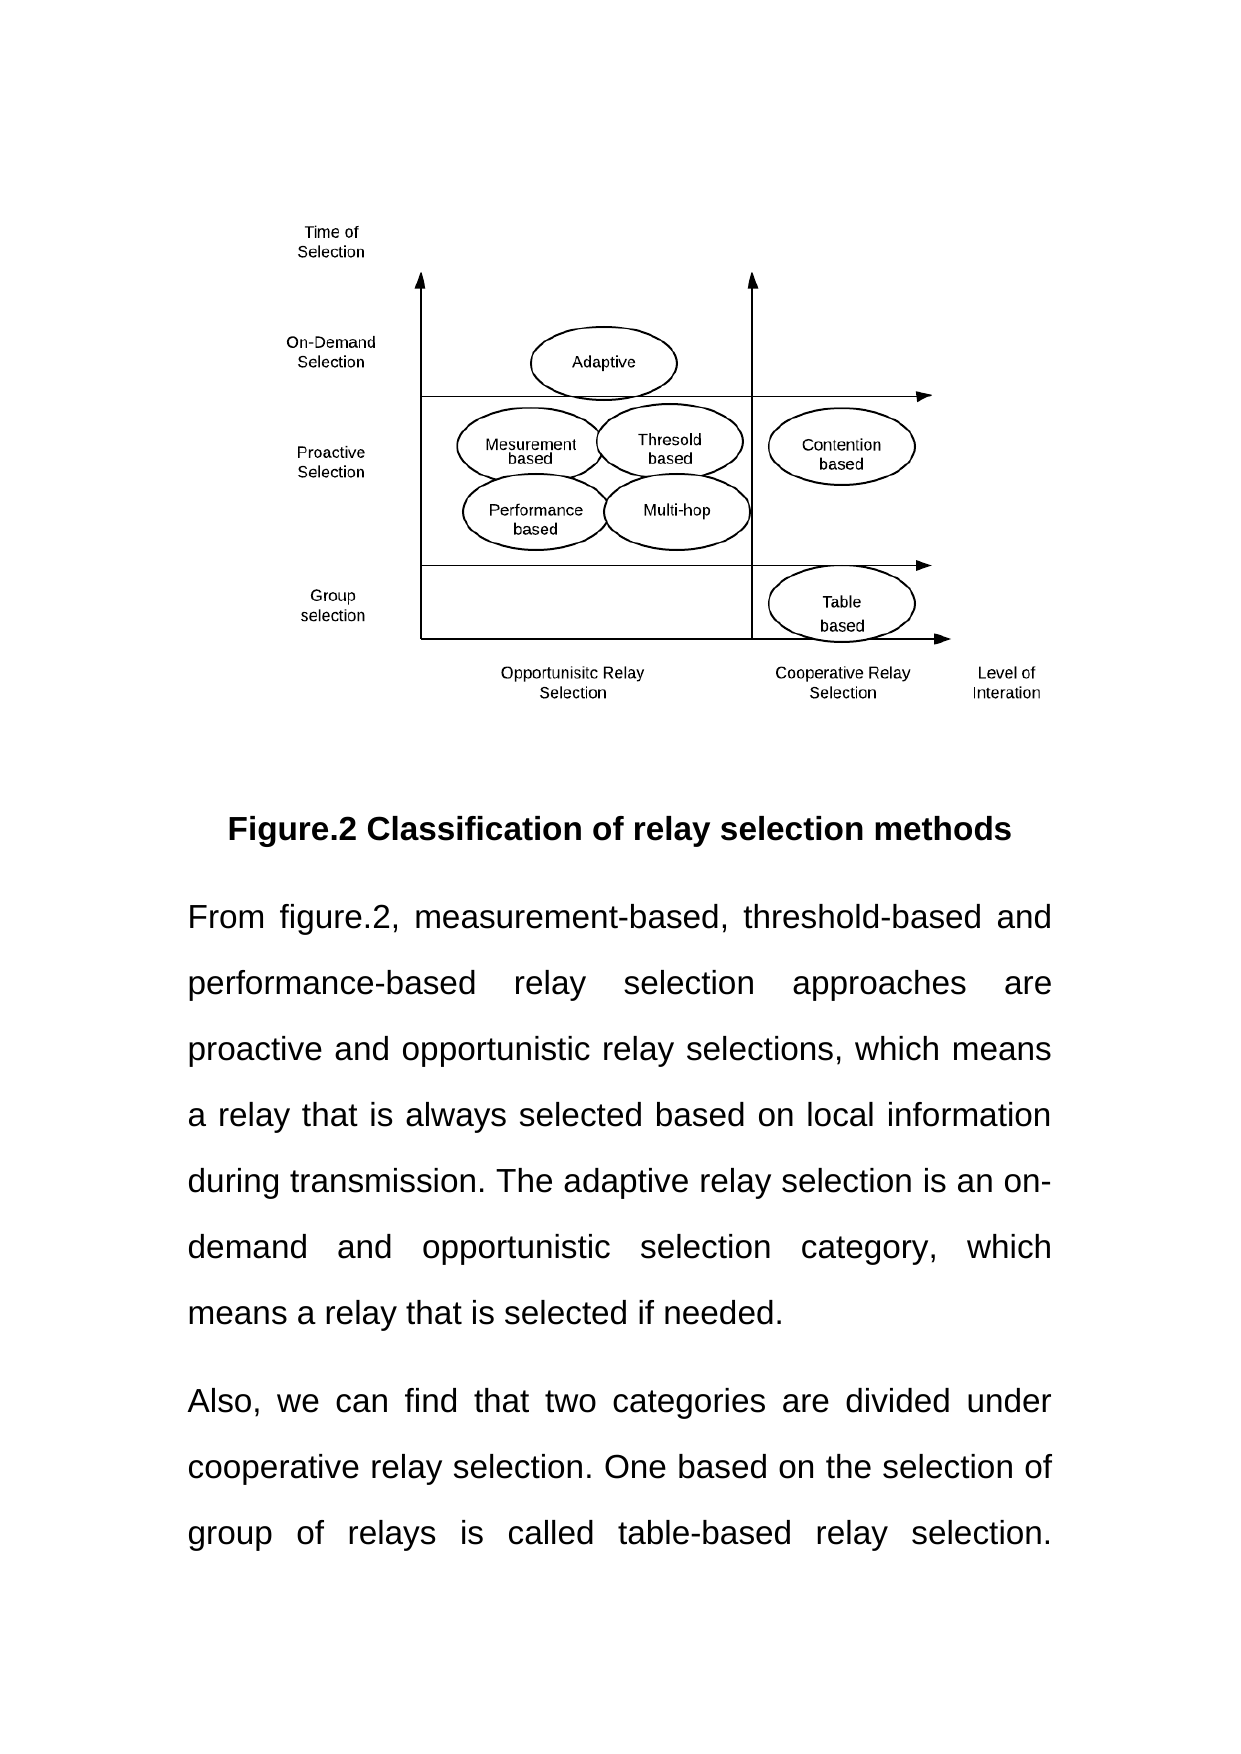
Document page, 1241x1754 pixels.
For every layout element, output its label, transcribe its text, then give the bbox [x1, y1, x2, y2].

picture [187, 172, 1180, 757]
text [187, 1378, 1053, 1555]
text From figure.2, measurement-based, threshold-based and performance-based relay selection approaches are proactive and opportunistic relay selections, which means a relay that is always selected based on local information during transmission. The adaptive relay selection is an on-demand and opportunistic selection category, which means a relay that is selected if needed. [187, 894, 1053, 1334]
text Figure.2 Classification of relay selection methods [187, 806, 1053, 850]
